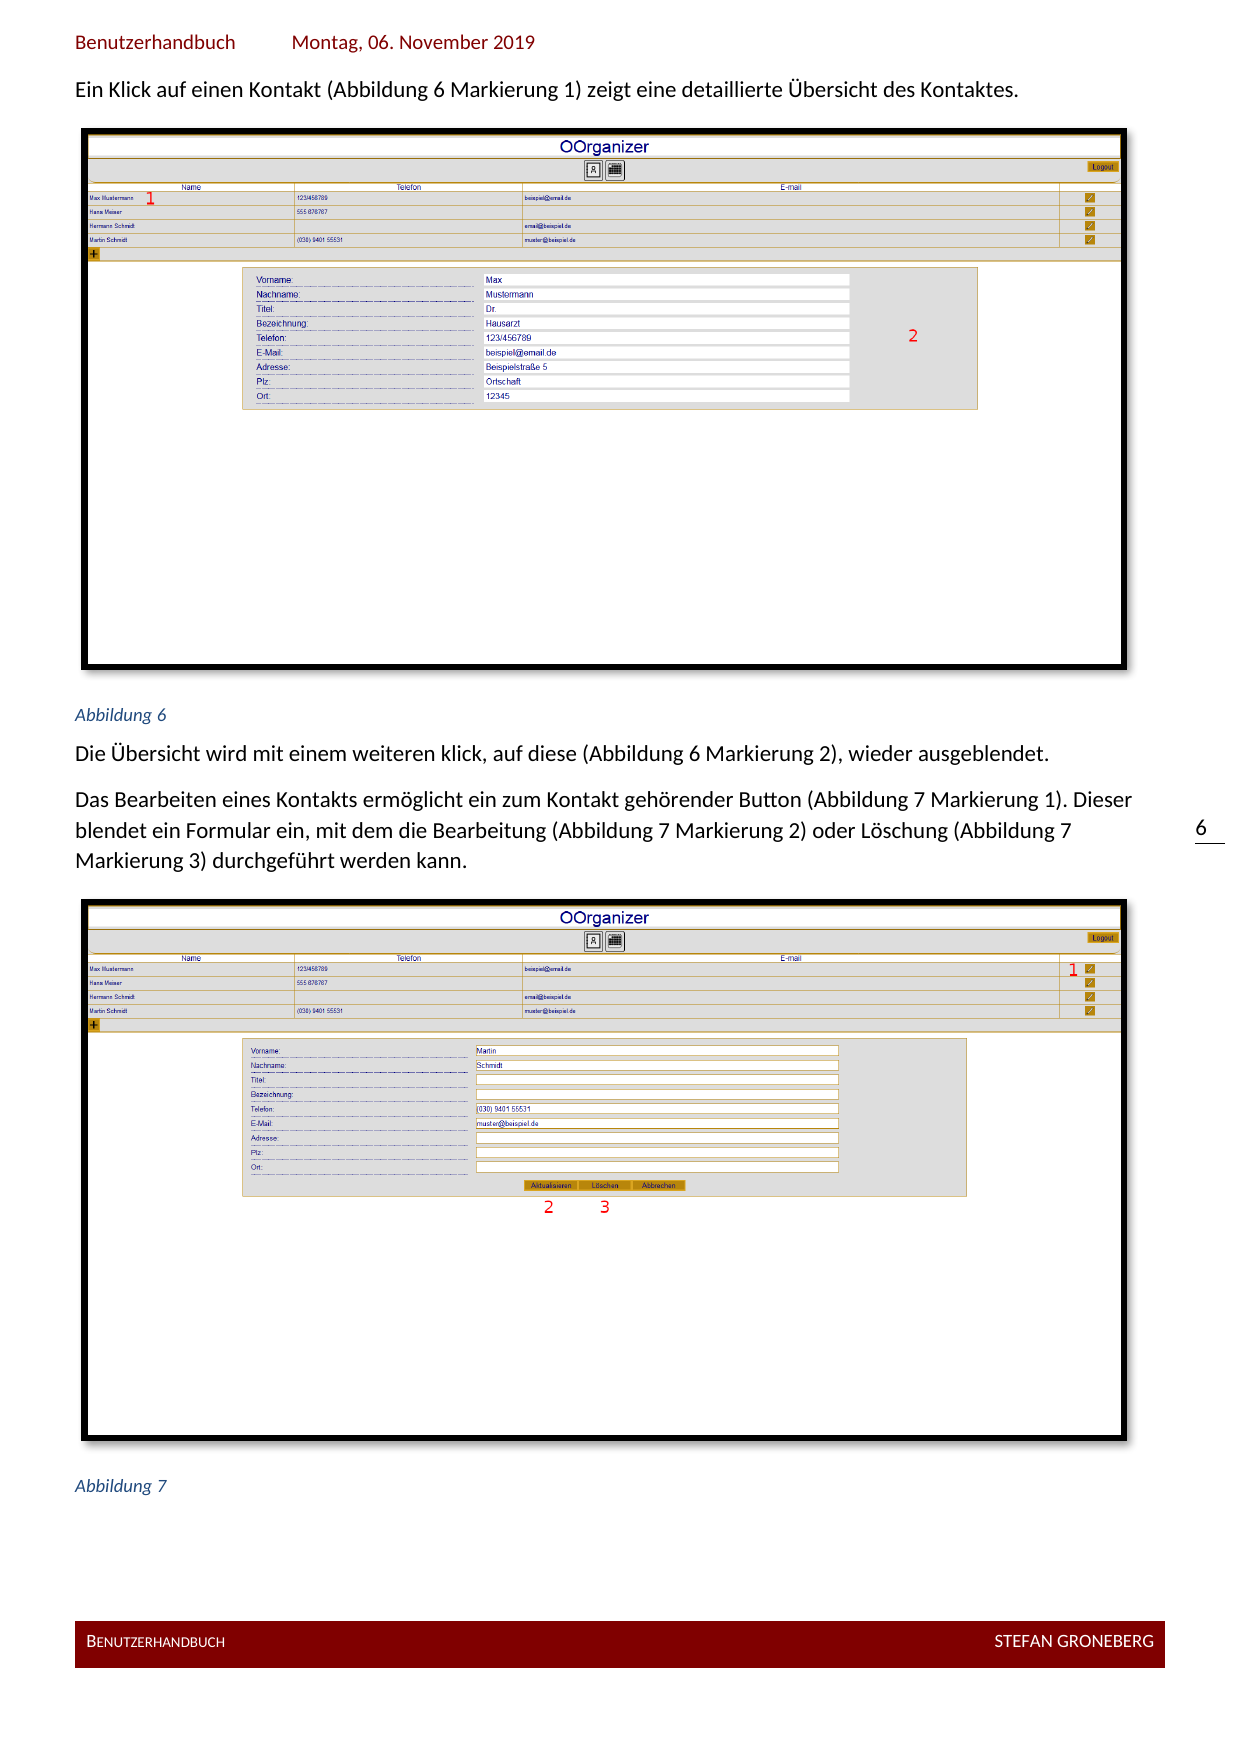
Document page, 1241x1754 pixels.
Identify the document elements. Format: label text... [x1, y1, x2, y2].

text Abbildung 6 [75, 703, 1165, 726]
text Das Bearbeiten eines Kontakts ermöglicht ein zum Kontakt gehörender Button (Abbildung 7 Markierung 1). Dieser blendet ein Formular ein, mit dem die Bearbeitung (Abbildung 7 Markierung 2) oder Löschung (Abbildung 7 Markierung 3) durchgeführt werden kann. [75, 786, 1165, 874]
picture [88, 905, 1121, 1435]
text Die Übersicht wird mit einem weiteren klick, auf diese (Abbildung 6 Markierung 2), wieder ausgeblendet. [75, 739, 1165, 767]
text Ein Klick auf einen Kontakt (Abbildung 6 Markierung 1) zeigt eine detaillierte Übersicht des Kontaktes. [75, 75, 1165, 103]
text Abbildung 7 [75, 1474, 1165, 1497]
picture [88, 134, 1121, 664]
